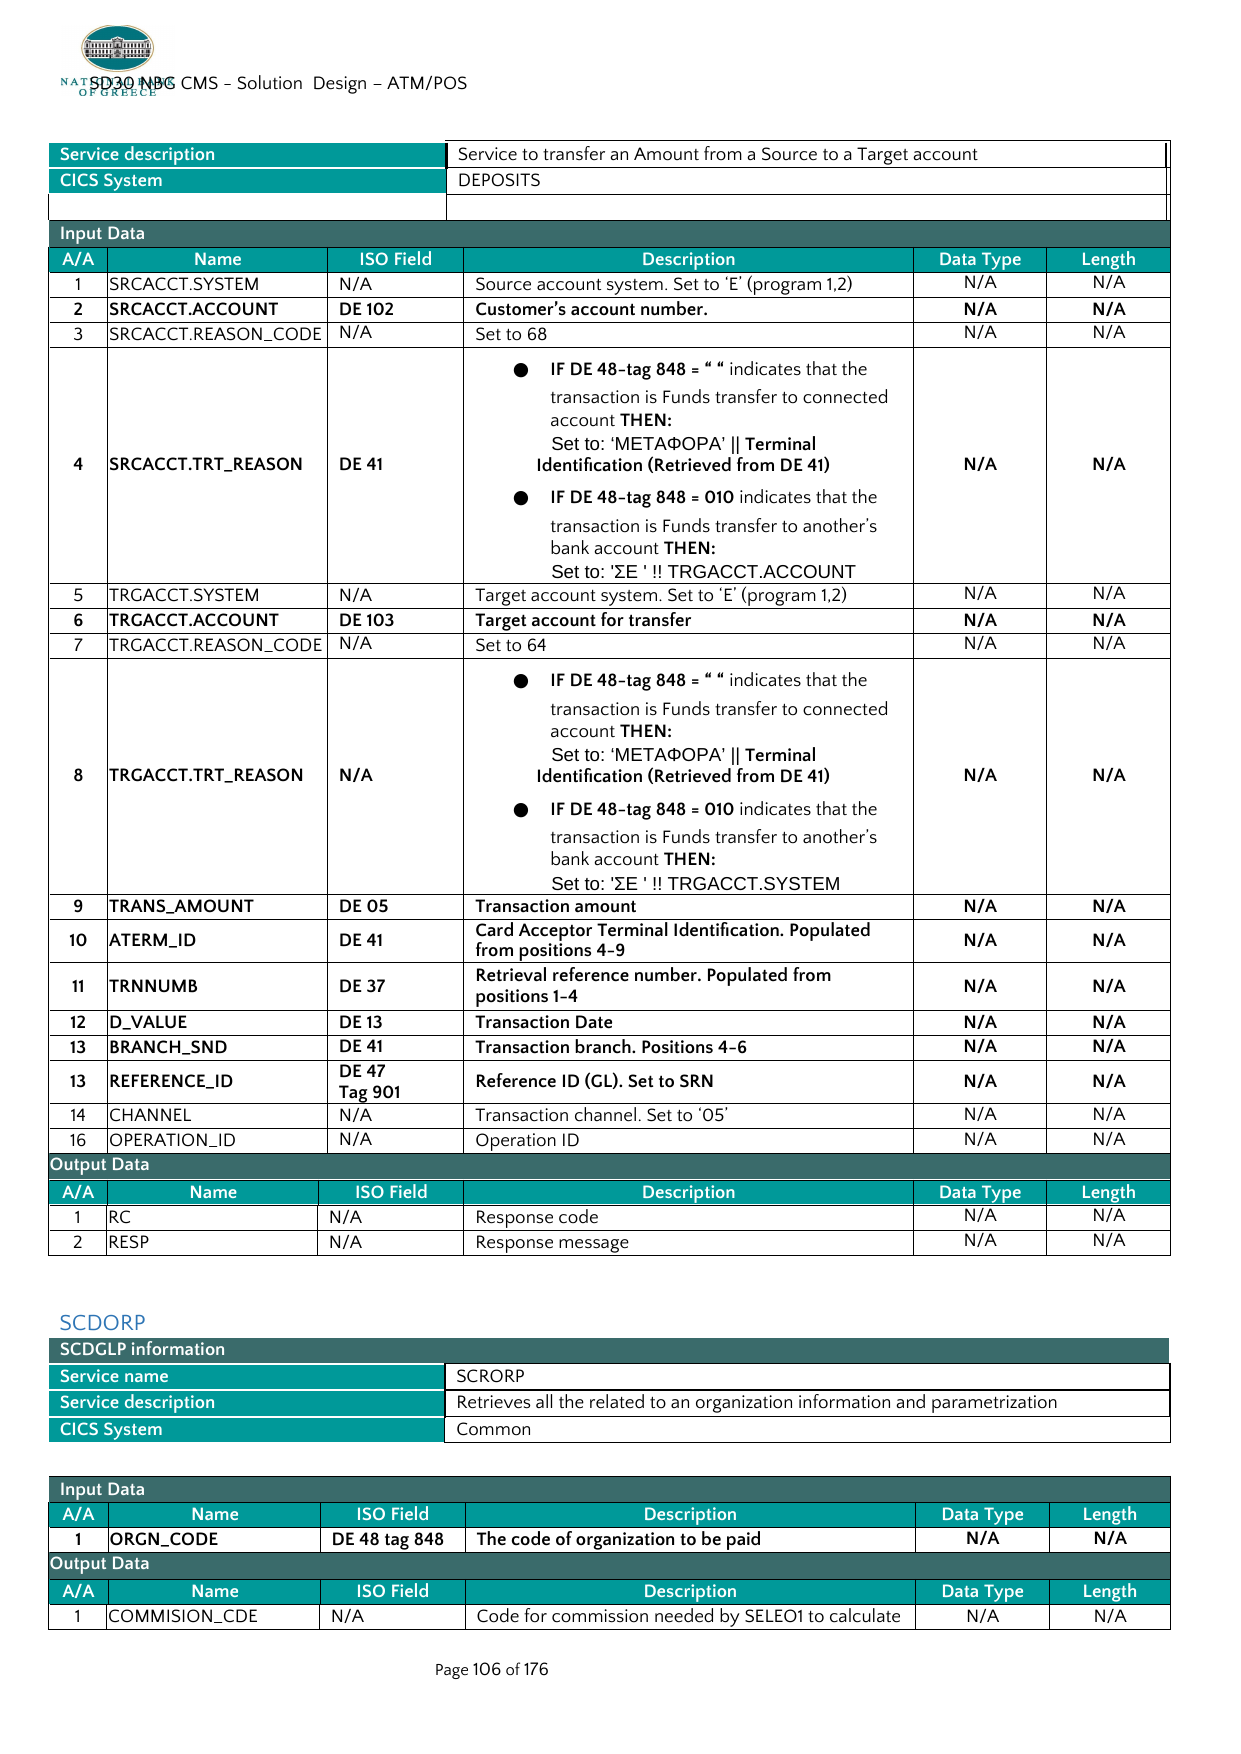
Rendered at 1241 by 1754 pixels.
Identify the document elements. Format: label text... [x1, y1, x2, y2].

picture [60, 25, 175, 96]
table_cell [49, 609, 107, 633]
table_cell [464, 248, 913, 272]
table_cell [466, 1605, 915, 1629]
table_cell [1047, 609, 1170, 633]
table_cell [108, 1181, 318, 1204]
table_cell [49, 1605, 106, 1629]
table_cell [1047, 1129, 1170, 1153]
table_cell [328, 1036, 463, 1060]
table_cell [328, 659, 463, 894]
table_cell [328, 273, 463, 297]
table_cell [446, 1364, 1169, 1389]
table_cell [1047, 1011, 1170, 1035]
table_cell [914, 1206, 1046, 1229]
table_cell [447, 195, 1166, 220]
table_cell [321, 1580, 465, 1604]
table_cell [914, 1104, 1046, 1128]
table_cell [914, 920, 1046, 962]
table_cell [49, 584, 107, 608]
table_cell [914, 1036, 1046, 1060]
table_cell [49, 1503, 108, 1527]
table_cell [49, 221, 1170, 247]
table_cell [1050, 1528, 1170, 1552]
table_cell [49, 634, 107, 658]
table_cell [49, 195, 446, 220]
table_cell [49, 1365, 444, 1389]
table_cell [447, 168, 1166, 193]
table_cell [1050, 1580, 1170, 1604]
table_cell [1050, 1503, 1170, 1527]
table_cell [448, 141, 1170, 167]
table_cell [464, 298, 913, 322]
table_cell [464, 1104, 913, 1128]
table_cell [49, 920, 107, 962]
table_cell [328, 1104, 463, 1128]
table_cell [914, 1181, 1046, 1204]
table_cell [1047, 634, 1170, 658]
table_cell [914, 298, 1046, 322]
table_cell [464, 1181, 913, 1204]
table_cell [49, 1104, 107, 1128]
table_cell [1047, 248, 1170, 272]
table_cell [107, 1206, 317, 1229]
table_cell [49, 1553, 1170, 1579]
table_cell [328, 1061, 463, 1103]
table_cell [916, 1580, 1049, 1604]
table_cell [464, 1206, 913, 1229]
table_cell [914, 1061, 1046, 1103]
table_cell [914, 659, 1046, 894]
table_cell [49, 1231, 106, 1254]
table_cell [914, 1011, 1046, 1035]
text SCDORP [59, 1311, 1181, 1336]
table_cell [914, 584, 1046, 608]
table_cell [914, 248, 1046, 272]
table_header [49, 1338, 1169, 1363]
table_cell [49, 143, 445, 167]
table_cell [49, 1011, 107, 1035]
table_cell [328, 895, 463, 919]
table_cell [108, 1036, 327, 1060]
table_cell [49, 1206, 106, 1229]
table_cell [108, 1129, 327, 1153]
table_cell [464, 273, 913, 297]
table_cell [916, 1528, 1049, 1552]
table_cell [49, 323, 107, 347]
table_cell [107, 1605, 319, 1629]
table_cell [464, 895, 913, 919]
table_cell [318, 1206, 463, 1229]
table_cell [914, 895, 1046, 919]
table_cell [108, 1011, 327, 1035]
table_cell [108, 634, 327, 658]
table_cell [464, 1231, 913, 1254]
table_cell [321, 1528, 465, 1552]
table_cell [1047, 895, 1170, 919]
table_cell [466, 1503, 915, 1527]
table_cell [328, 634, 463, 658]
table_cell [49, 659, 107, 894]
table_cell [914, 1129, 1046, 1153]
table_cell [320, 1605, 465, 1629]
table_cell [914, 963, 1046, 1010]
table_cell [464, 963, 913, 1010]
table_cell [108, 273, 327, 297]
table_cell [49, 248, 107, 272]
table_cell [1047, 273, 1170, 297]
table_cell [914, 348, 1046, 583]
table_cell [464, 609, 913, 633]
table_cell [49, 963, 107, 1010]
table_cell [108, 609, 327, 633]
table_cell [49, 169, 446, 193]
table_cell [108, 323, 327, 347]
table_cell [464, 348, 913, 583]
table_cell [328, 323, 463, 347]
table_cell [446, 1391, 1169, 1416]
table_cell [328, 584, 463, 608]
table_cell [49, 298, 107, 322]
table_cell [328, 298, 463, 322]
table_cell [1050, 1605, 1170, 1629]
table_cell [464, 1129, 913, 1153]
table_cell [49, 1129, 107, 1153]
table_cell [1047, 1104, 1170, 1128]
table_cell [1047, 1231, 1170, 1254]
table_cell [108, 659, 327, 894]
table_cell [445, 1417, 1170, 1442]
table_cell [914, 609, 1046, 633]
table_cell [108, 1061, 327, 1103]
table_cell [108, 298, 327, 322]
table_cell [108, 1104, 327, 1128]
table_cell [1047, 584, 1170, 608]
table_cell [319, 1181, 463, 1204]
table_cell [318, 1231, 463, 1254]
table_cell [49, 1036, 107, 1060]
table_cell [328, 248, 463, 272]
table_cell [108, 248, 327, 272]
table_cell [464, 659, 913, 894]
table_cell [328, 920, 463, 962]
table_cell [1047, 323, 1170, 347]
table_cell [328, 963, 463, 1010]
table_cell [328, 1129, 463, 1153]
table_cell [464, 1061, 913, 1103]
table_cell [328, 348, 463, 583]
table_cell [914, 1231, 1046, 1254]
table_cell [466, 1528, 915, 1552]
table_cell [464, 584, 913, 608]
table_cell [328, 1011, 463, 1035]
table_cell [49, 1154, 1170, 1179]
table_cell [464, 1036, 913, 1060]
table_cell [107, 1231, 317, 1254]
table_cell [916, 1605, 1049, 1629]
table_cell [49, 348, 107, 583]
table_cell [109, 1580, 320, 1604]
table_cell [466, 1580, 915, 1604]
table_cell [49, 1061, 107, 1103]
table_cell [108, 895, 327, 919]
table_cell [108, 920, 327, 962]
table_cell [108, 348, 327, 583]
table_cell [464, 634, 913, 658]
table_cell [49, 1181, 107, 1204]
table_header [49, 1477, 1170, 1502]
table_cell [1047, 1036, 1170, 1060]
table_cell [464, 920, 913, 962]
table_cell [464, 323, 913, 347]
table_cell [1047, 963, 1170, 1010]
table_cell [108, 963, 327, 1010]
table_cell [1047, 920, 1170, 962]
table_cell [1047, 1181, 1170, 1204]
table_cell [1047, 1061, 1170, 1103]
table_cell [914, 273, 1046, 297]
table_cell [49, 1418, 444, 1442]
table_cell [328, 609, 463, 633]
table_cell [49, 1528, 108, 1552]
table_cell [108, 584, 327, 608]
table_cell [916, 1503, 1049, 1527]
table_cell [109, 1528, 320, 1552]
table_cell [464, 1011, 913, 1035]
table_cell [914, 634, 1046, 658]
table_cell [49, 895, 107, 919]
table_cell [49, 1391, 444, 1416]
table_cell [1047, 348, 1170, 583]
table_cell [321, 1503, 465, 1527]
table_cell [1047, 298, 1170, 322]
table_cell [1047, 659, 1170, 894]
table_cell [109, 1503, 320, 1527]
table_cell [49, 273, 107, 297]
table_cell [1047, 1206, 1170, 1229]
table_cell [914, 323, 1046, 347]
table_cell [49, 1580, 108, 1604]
